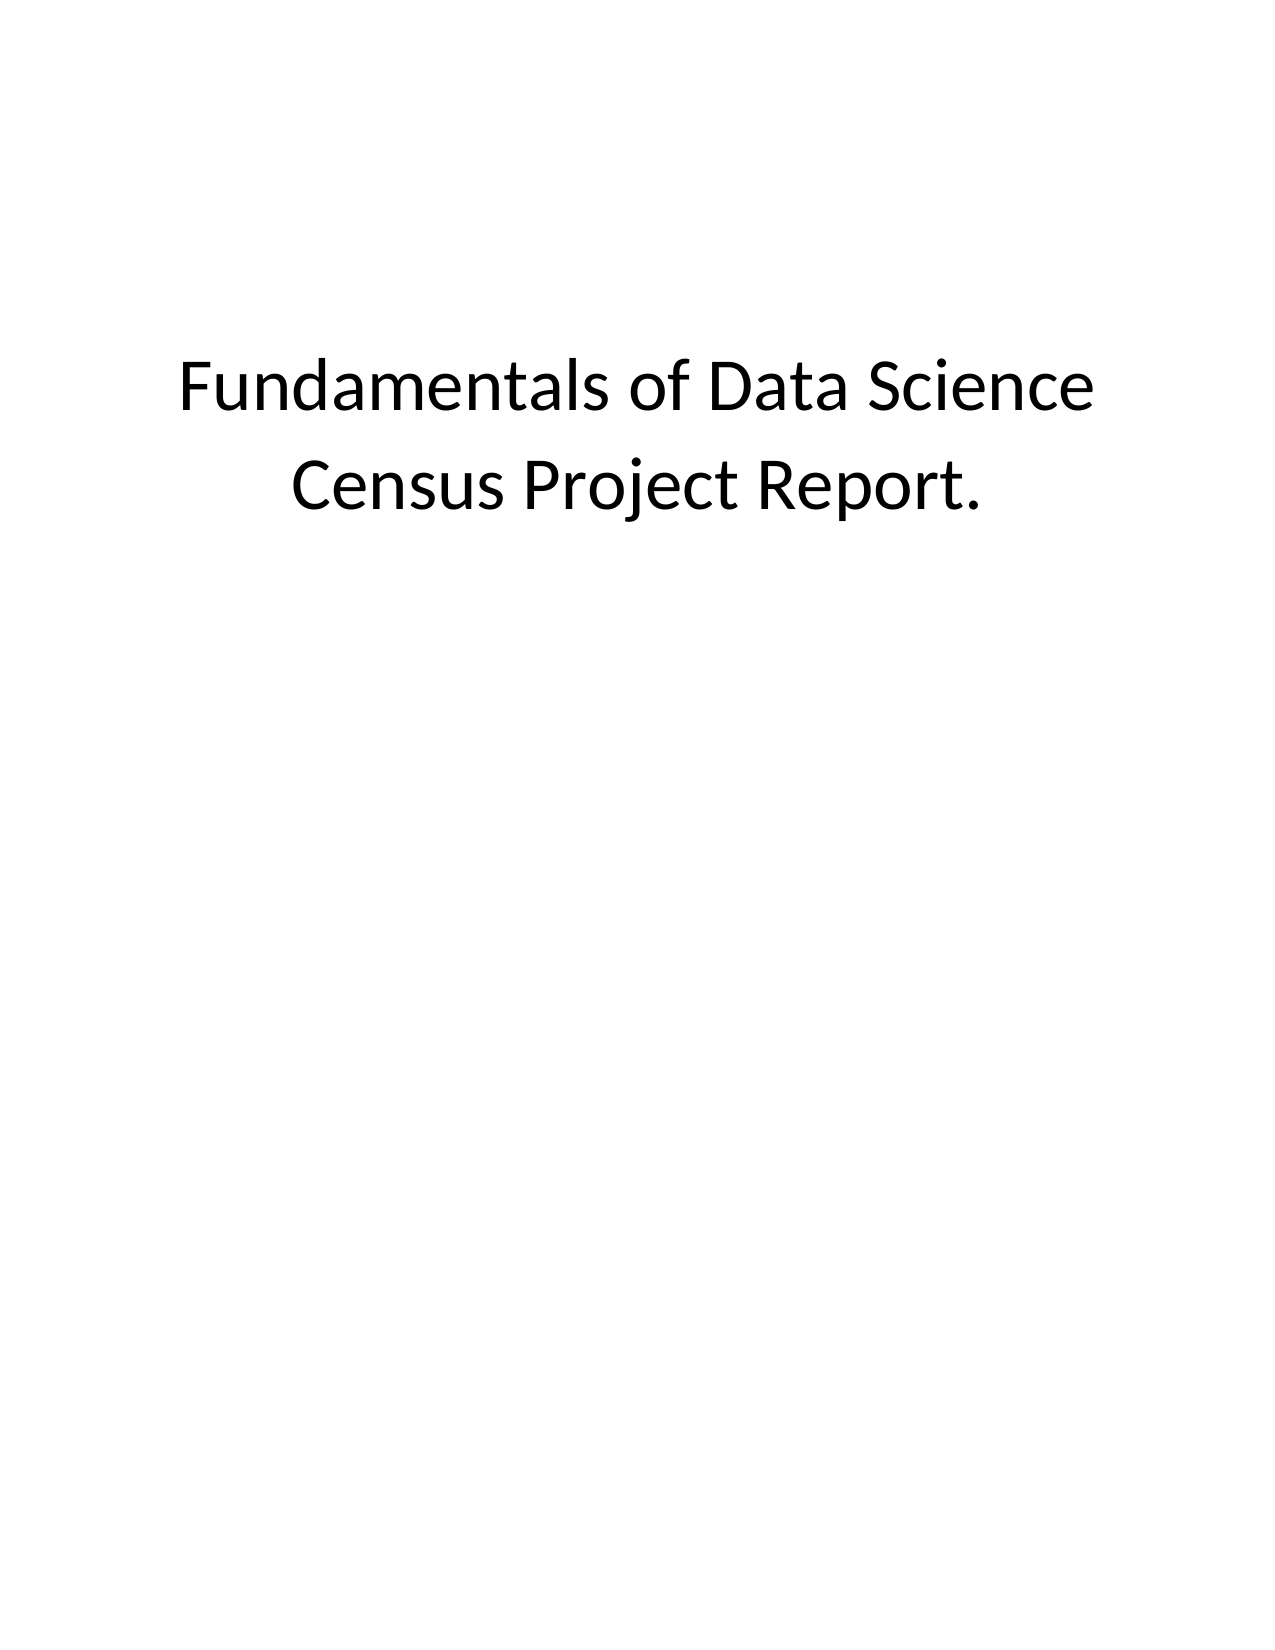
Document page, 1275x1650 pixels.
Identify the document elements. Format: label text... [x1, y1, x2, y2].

text Fundamentals of Data Science Census Project Report. [150, 337, 1125, 528]
